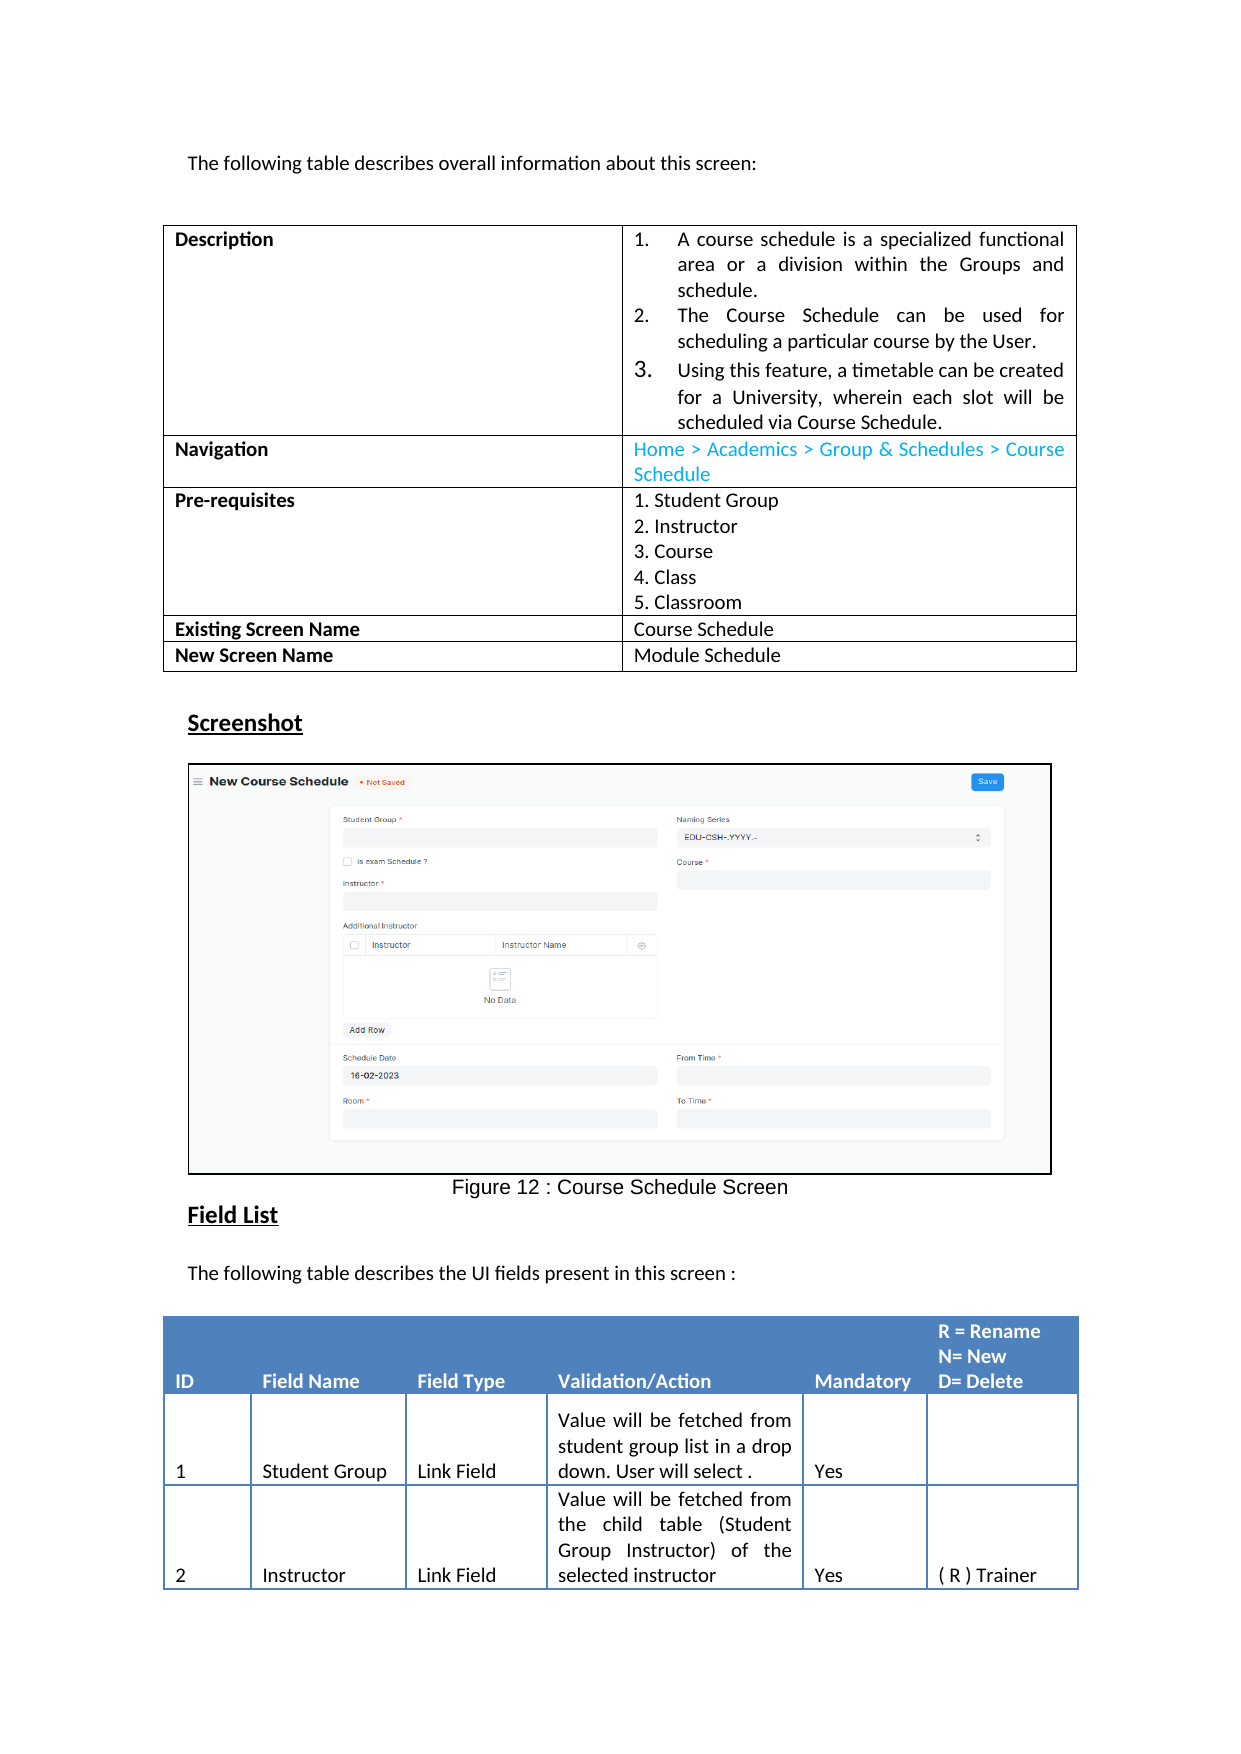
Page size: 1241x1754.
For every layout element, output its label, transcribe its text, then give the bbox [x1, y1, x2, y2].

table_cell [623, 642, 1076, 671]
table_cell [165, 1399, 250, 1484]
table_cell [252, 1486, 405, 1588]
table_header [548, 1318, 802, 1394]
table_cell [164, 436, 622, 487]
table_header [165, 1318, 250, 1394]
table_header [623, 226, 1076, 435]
list Screenshot [187, 707, 1053, 738]
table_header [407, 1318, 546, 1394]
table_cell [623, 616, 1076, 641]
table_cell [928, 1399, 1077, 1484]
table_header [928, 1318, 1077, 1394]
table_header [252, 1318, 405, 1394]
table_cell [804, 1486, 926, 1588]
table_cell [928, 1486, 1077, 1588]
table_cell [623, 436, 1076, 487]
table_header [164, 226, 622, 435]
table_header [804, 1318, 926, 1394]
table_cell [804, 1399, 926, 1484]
text Figure 12 : Course Schedule Screen [187, 1175, 1053, 1199]
text The following table describes overall information about this screen: [187, 150, 1053, 175]
text The following table describes the UI fields present in this screen : [187, 1260, 1053, 1285]
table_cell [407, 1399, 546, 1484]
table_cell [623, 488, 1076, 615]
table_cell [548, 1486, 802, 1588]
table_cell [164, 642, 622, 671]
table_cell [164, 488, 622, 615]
picture [189, 765, 1050, 1173]
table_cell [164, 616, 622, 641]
list Field List [187, 1199, 1053, 1229]
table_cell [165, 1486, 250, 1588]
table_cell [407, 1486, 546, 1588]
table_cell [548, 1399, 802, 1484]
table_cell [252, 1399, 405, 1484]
